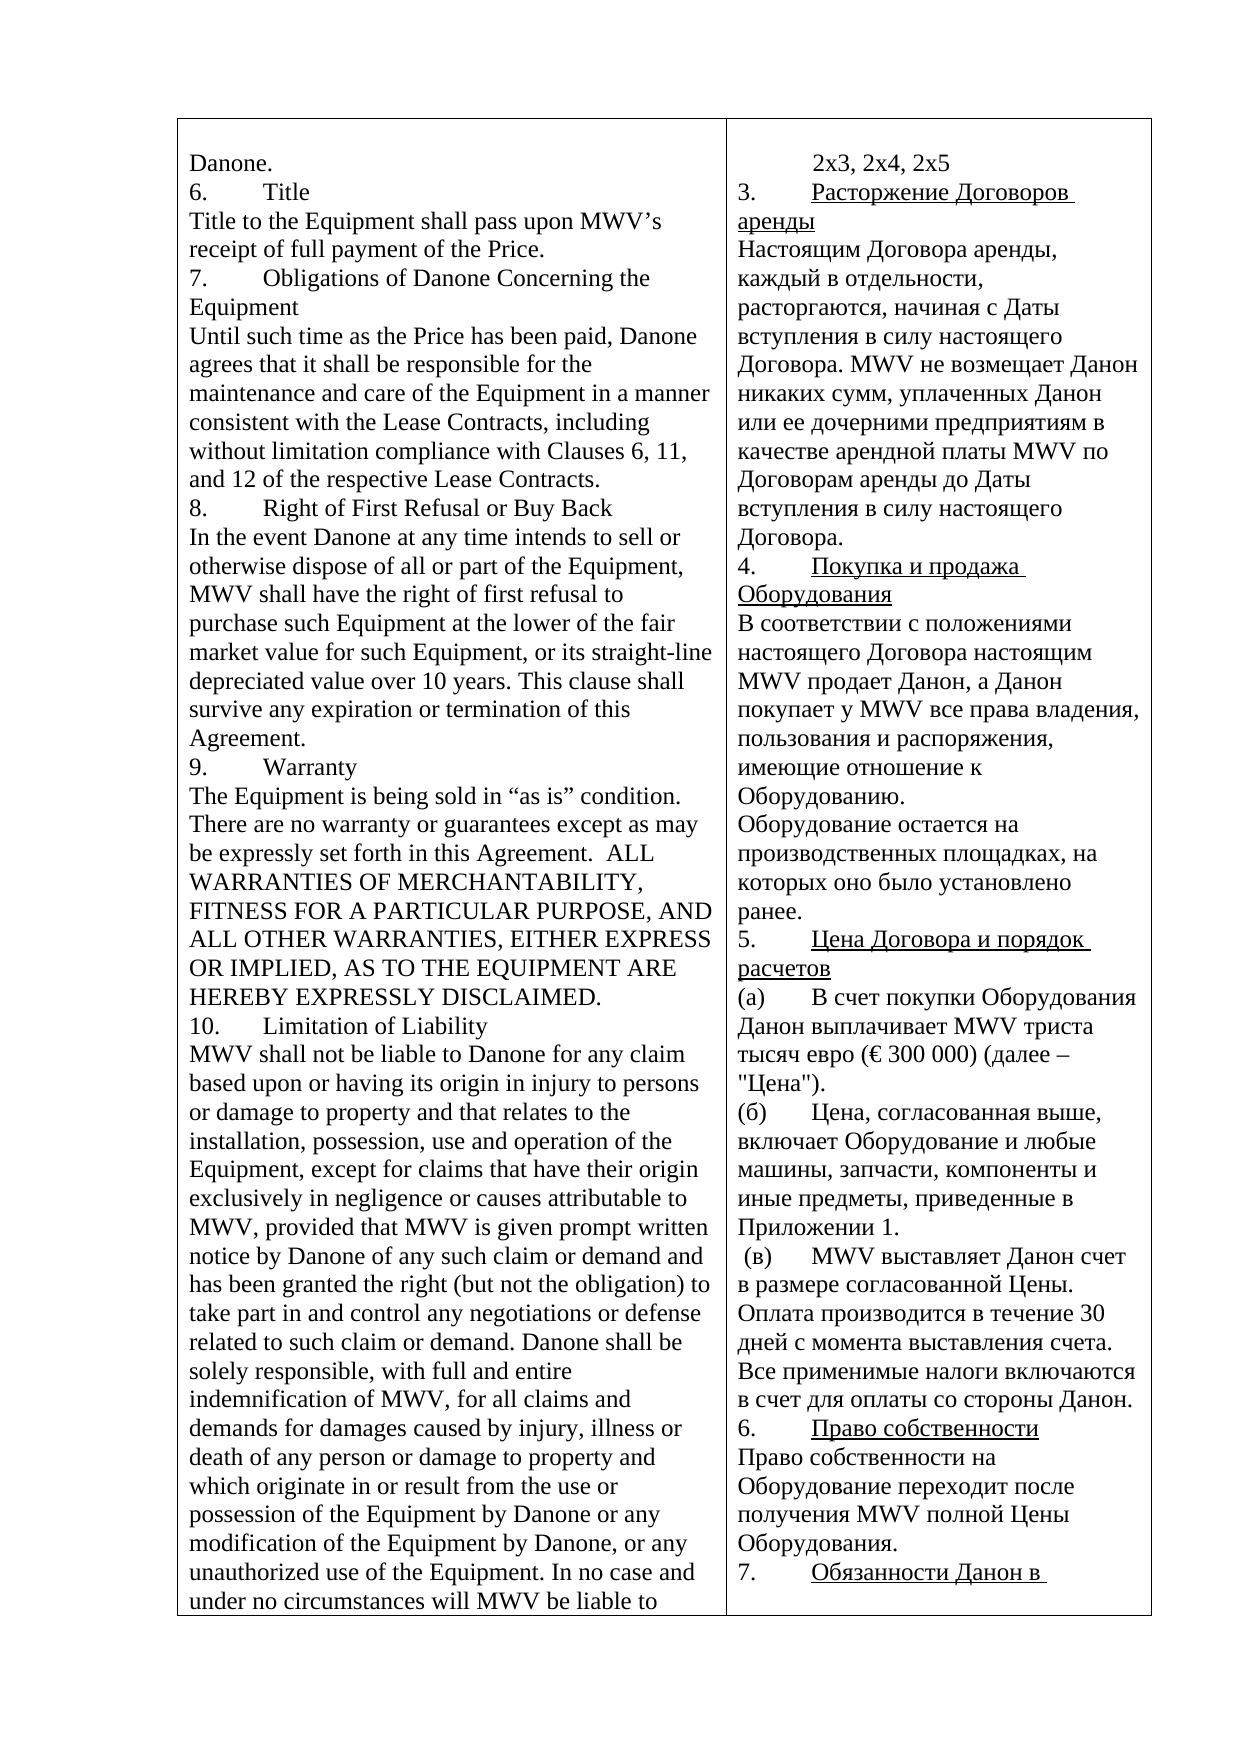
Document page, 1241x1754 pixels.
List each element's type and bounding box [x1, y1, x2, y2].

table_cell [178, 119, 726, 1614]
table_cell [727, 119, 1151, 1614]
